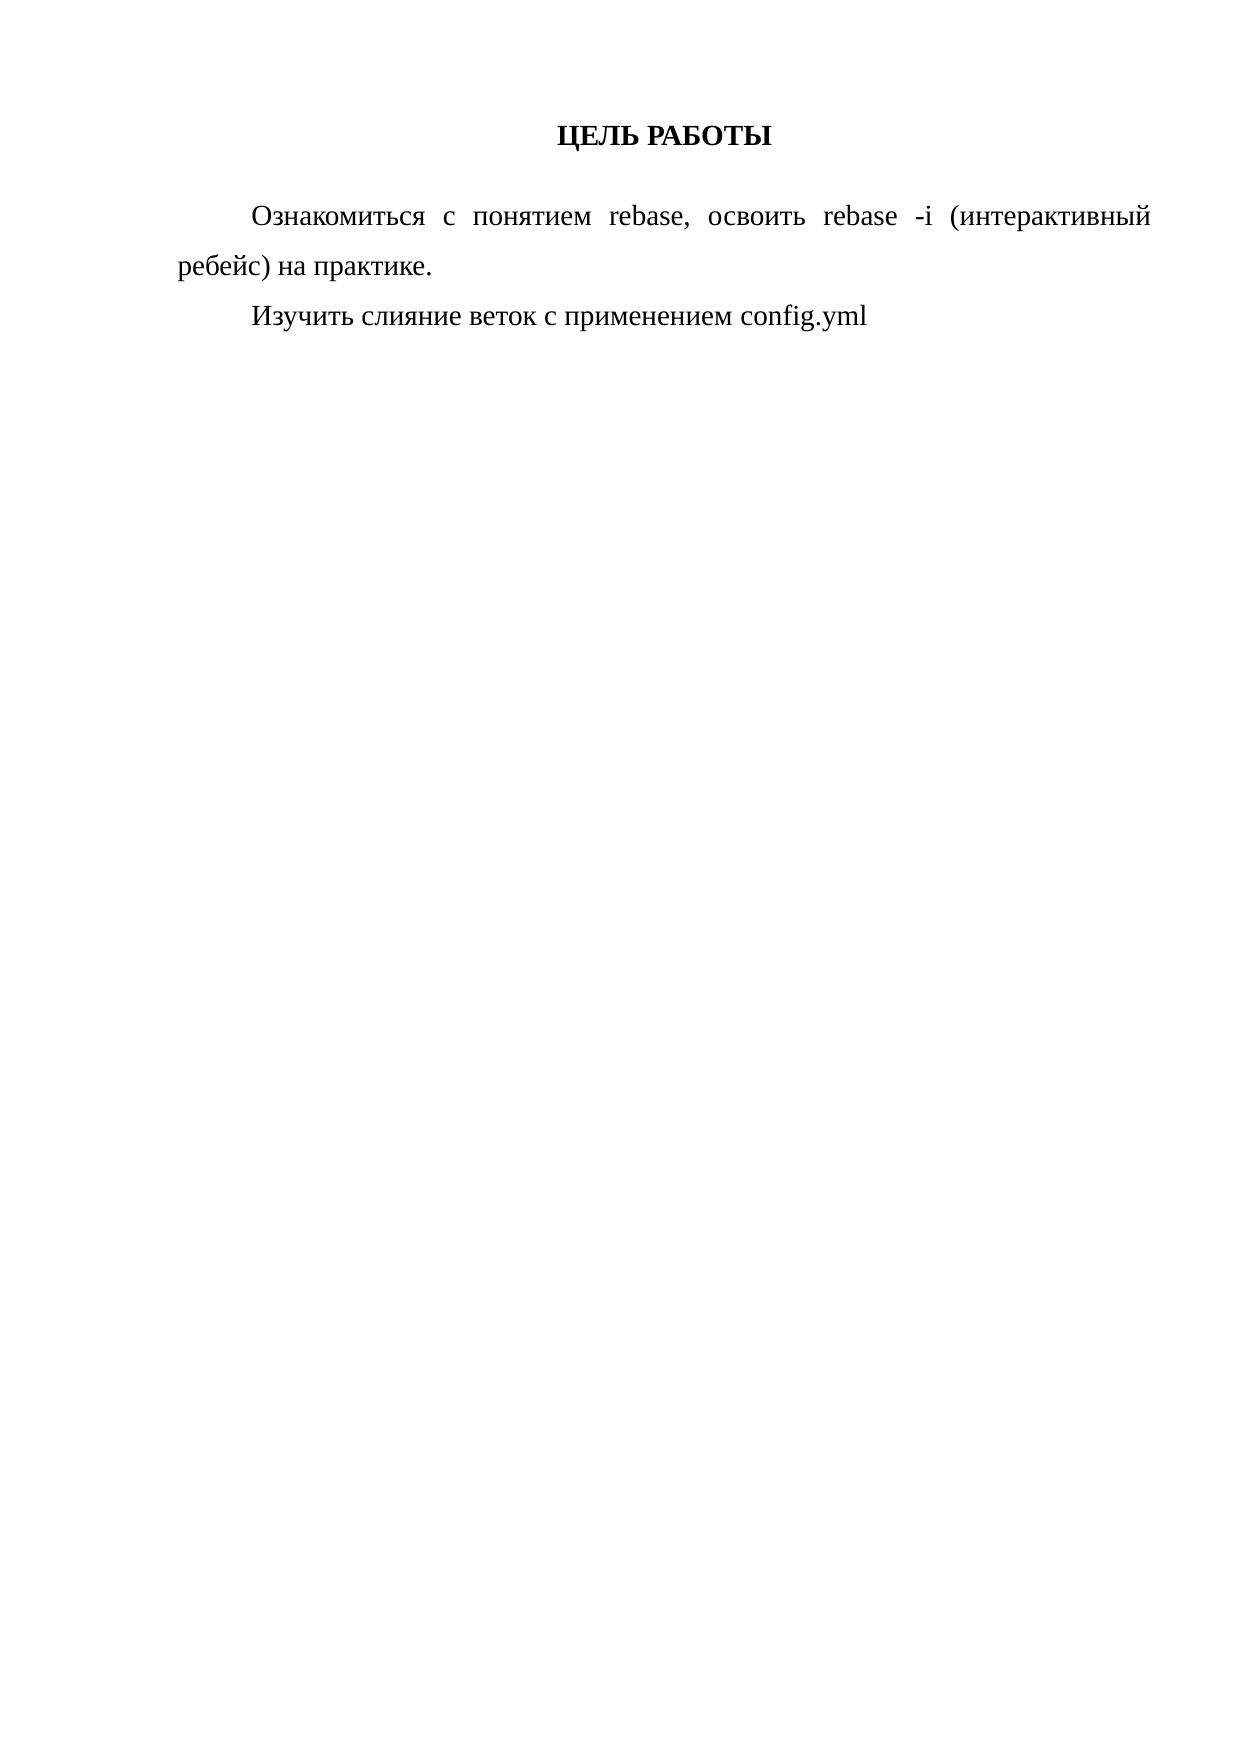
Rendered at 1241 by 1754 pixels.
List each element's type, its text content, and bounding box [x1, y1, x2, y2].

subtitle Цель работы [177, 118, 1152, 152]
text Изучить слияние веток с применением config.yml [177, 298, 1152, 332]
text Ознакомиться с понятием rebase, освоить rebase -i (интерактивный ребейс) на практике. [177, 198, 1152, 282]
